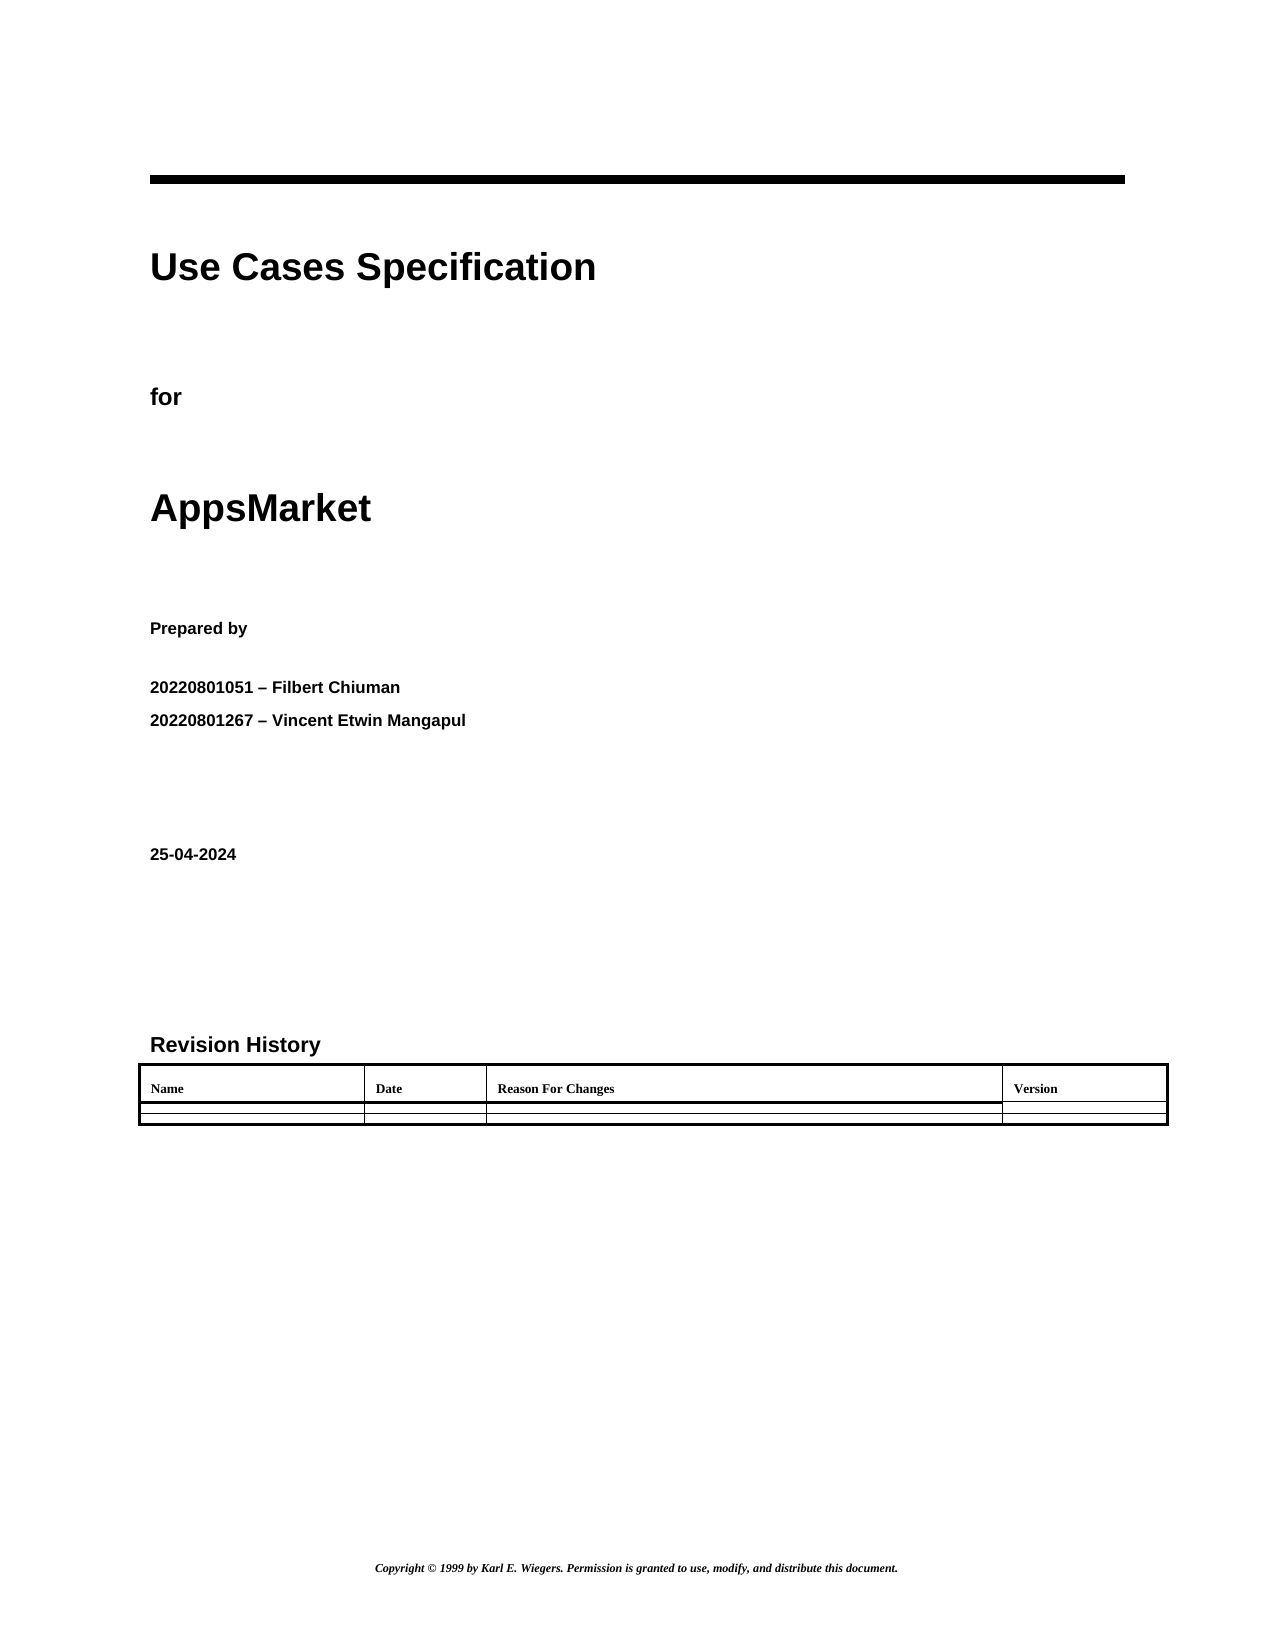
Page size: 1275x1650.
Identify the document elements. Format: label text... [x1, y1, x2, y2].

table_header Date [365, 1066, 486, 1101]
title for [150, 363, 1125, 411]
text 20220801267 – Vincent Etwin Mangapul [150, 696, 1125, 730]
table_header Version [1003, 1066, 1166, 1101]
table_cell [141, 1104, 364, 1112]
text 20220801051 – Filbert Chiuman [150, 663, 1125, 696]
table_cell [1003, 1114, 1166, 1122]
title AppsMarket [150, 453, 1125, 529]
title Use Cases Specification [150, 211, 1125, 288]
table_cell [487, 1104, 1002, 1112]
table_cell [365, 1104, 486, 1112]
table_cell [365, 1114, 486, 1122]
text Prepared by [150, 604, 1125, 638]
table_cell [141, 1114, 364, 1122]
table_cell [1003, 1102, 1166, 1112]
text 25-04-2024 [150, 830, 1125, 863]
table_header Name [141, 1066, 364, 1101]
table_header Reason For Changes [487, 1066, 1002, 1101]
text Revision History [150, 1013, 1125, 1057]
table_cell [487, 1114, 1002, 1122]
